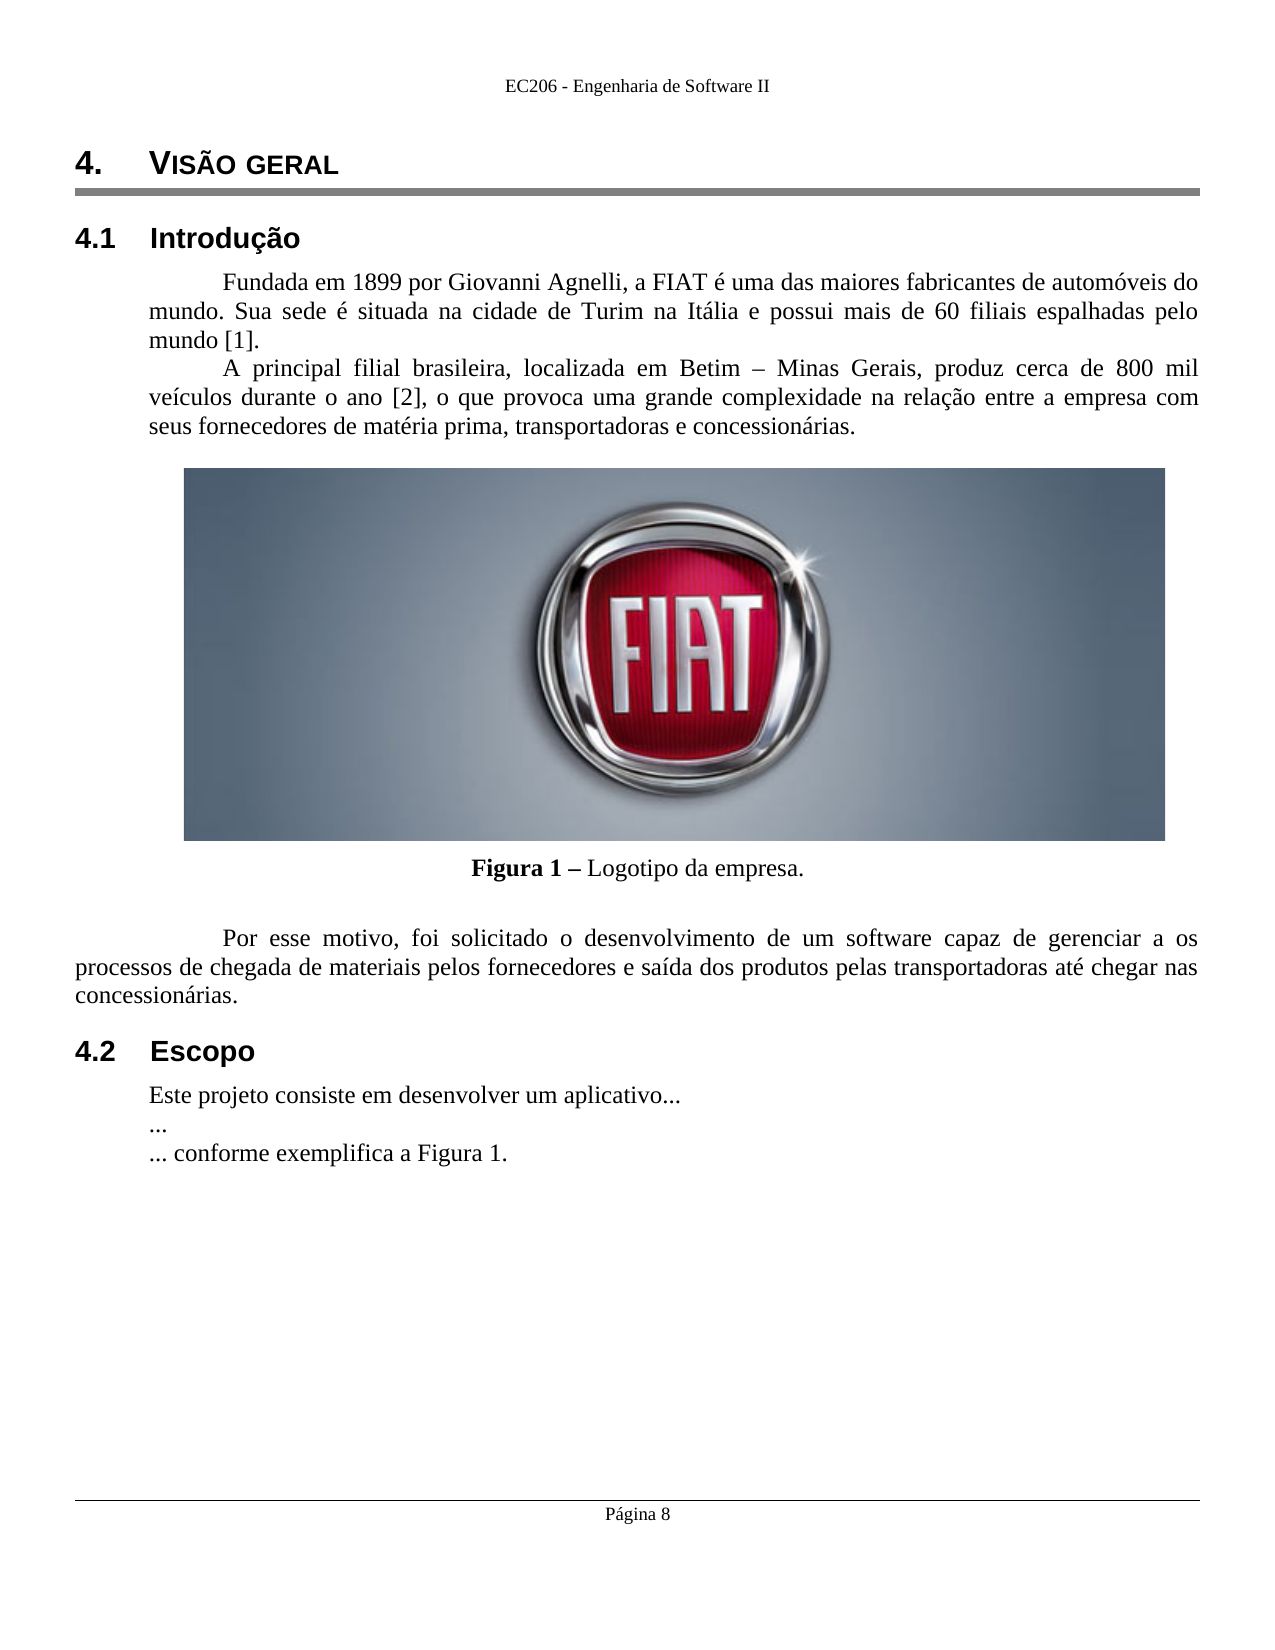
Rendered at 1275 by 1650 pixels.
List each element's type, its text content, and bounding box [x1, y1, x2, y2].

picture [183, 468, 1166, 841]
text ... conforme exemplifica a Figura 1. [75, 1138, 1200, 1166]
subtitle Visão geral [75, 143, 1200, 188]
text Figura 1 – Logotipo da empresa. [75, 853, 1200, 882]
text Fundada em 1899 por Giovanni Agnelli, a FIAT é uma das maiores fabricantes de automóveis do mundo. Sua sede é situada na cidade de Turim na Itália e possui mais de 60 filiais espalhadas pelo mundo [1]. [149, 267, 1200, 353]
text Por esse motivo, foi solicitado o desenvolvimento de um software capaz de gerenciar a os processos de chegada de materiais pelos fornecedores e saída dos produtos pelas transportadoras até chegar nas concessionárias. [75, 923, 1200, 1009]
subtitle Escopo [75, 1034, 1200, 1068]
subtitle Introdução [75, 221, 1200, 255]
text ... [75, 1109, 1200, 1138]
text A principal filial brasileira, localizada em Betim – Minas Gerais, produz cerca de 800 mil veículos durante o ano [2], o que provoca uma grande complexidade na relação entre a empresa com seus fornecedores de matéria prima, transportadoras e concessionárias. [149, 353, 1200, 440]
text Este projeto consiste em desenvolver um aplicativo... [75, 1080, 1200, 1109]
